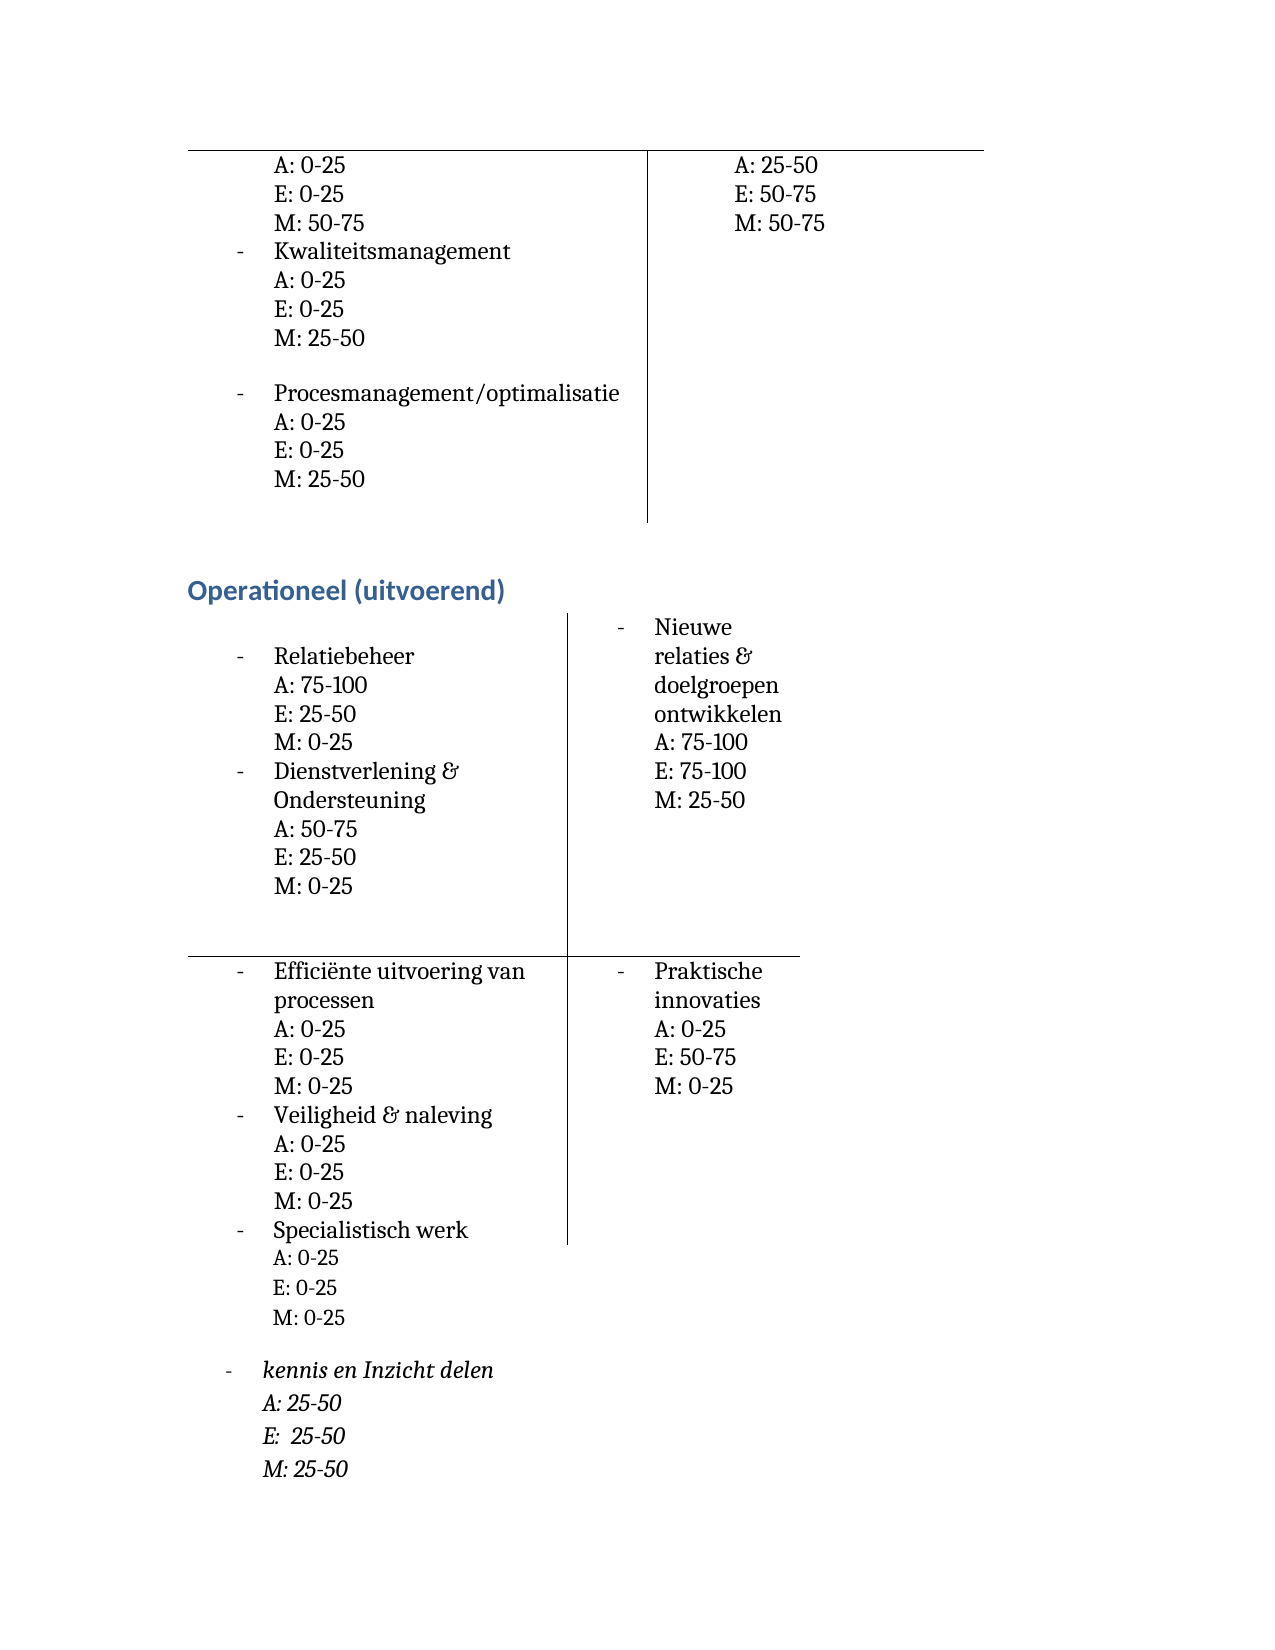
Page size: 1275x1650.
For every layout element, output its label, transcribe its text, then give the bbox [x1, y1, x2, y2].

text A: 0-25 E: 0-25 M: 0-25 [187, 1244, 1087, 1331]
subtitle Operationeel (uitvoerend) [187, 572, 1087, 608]
table_header Nieuwe relaties & doelgroepen ontwikkelen A: 75-100 E: 75-100 M: 25-50 [568, 613, 800, 956]
table_header Relatiebeheer A: 75-100 E: 25-50 M: 0-25 Dienstverlening & Ondersteuning A: 50-75 E: 25-50 M: 0-25 [188, 613, 567, 956]
list kennis en Inzicht delen A: 25-50 E: 25-50 M: 25-50 [225, 1356, 1087, 1484]
table_cell Praktische innovaties A: 0-25 E: 50-75 M: 0-25 [568, 957, 800, 1244]
table_cell Procesinnovatie A: 25-50 E: 50-75 M: 50-75 [648, 151, 983, 522]
table_cell Efficiënte uitvoering van processen A: 0-25 E: 0-25 M: 0-25 Veiligheid & naleving A: 0-25 E: 0-25 M: 0-25 Specialistisch werk [188, 957, 567, 1244]
